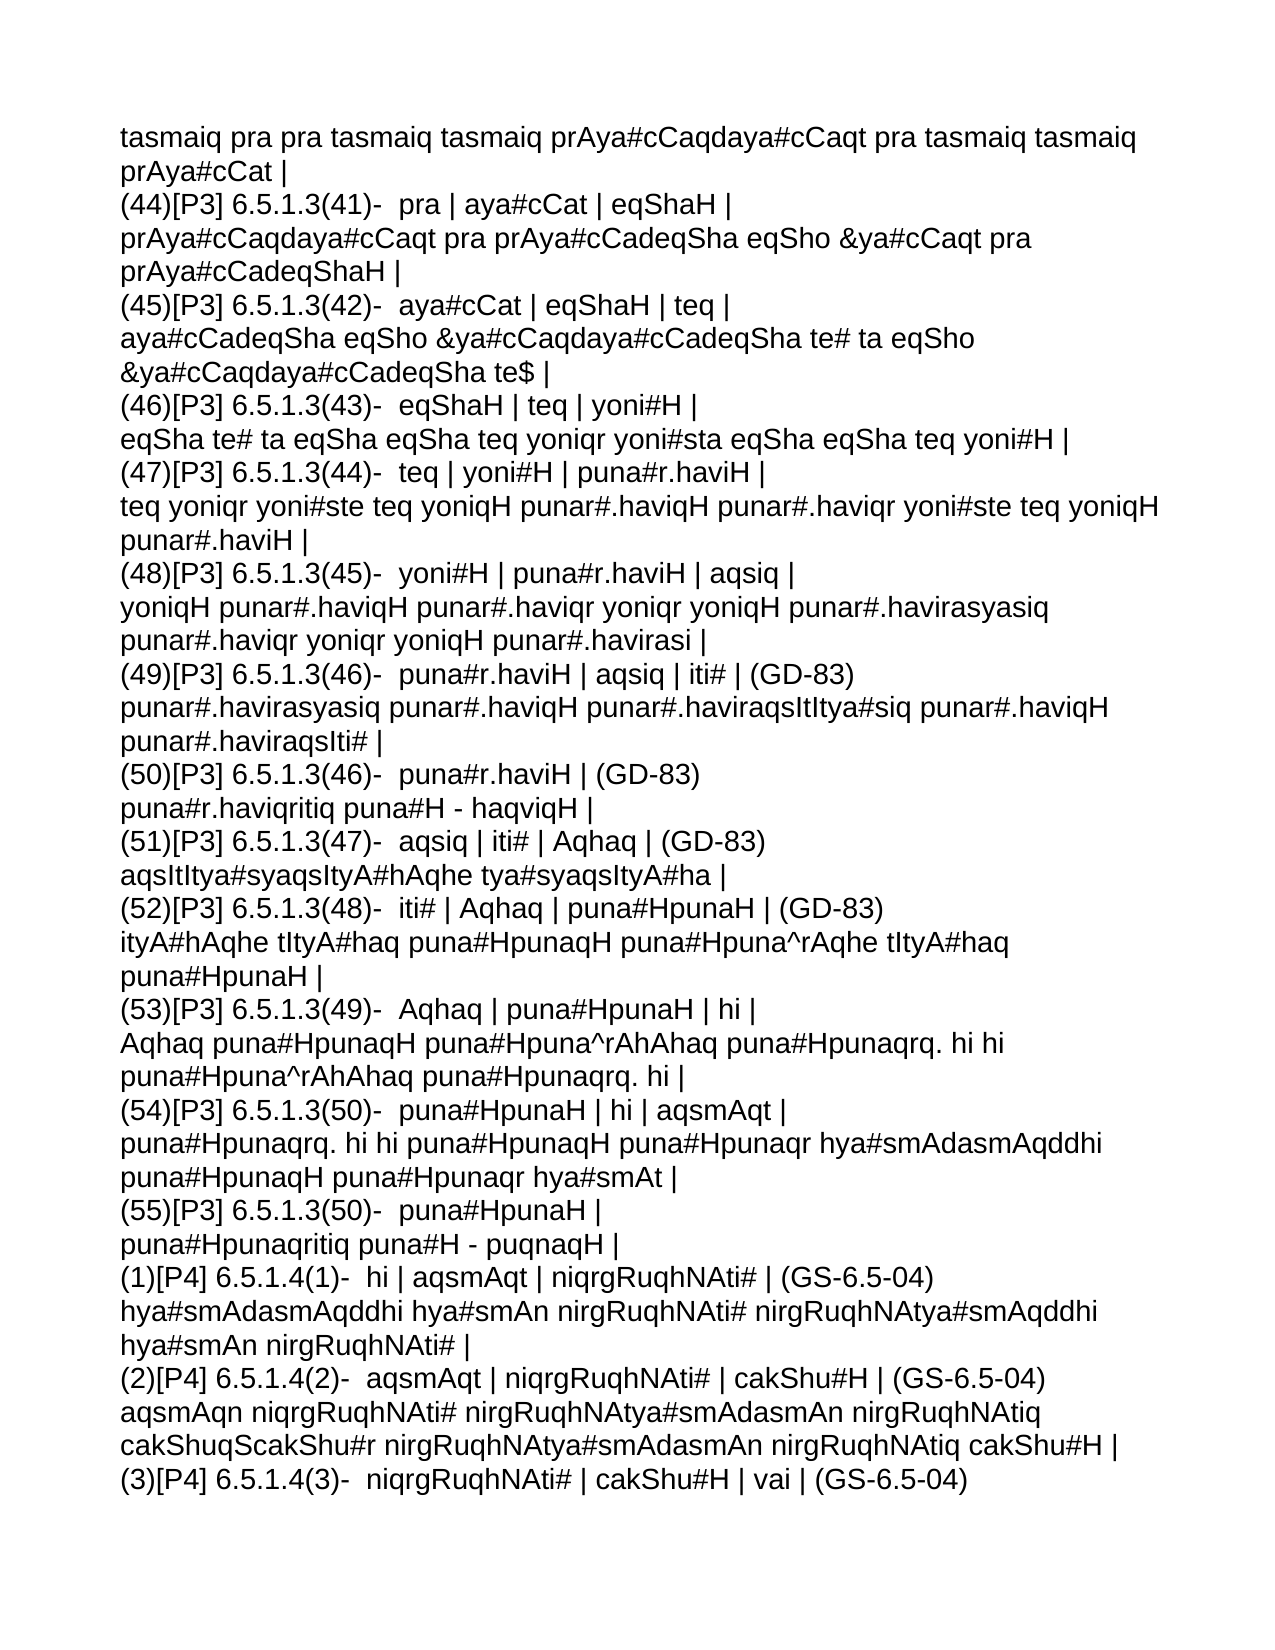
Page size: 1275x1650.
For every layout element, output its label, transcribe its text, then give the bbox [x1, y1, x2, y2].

text puna#Hpunaqritiq puna#H - puqnaqH | [120, 1227, 1200, 1260]
text yoniqH punar#.haviqH punar#.haviqr yoniqr yoniqH punar#.havirasyasiq punar#.haviqr yoniqr yoniqH punar#.havirasi | [120, 589, 1200, 657]
text hya#smAdasmAqddhi hya#smAn nirgRuqhNAti# nirgRuqhNAtya#smAqddhi hya#smAn nirgRuqhNAti# | [120, 1294, 1200, 1361]
text punar#.havirasyasiq punar#.haviqH punar#.haviraqsItItya#siq punar#.haviqH punar#.haviraqsIti# | [120, 690, 1200, 757]
text teq yoniqr yoni#ste teq yoniqH punar#.haviqH punar#.haviqr yoni#ste teq yoniqH punar#.haviH | [120, 489, 1200, 556]
text (3)[P4] 6.5.1.4(3)- niqrgRuqhNAti# | cakShu#H | vai | (GS-6.5-04) [120, 1462, 1200, 1495]
text (50)[P3] 6.5.1.3(46)- puna#r.haviH | (GD-83) [120, 757, 1200, 791]
text (49)[P3] 6.5.1.3(46)- puna#r.haviH | aqsiq | iti# | (GD-83) [120, 657, 1200, 690]
text aqsItItya#syaqsItyA#hAqhe tya#syaqsItyA#ha | [120, 858, 1200, 891]
text (55)[P3] 6.5.1.3(50)- puna#HpunaH | [120, 1193, 1200, 1227]
text eqSha te# ta eqSha eqSha teq yoniqr yoni#sta eqSha eqSha teq yoni#H | [120, 422, 1200, 455]
text tasmaiq pra pra tasmaiq tasmaiq prAya#cCaqdaya#cCaqt pra tasmaiq tasmaiq prAya#cCat | [120, 120, 1200, 187]
text (1)[P4] 6.5.1.4(1)- hi | aqsmAqt | niqrgRuqhNAti# | (GS-6.5-04) [120, 1260, 1200, 1294]
text puna#r.haviqritiq puna#H - haqviqH | [120, 791, 1200, 824]
text aqsmAqn niqrgRuqhNAti# nirgRuqhNAtya#smAdasmAn nirgRuqhNAtiq cakShuqScakShu#r nirgRuqhNAtya#smAdasmAn nirgRuqhNAtiq cakShu#H | [120, 1394, 1200, 1462]
text puna#Hpunaqrq. hi hi puna#HpunaqH puna#Hpunaqr hya#smAdasmAqddhi puna#HpunaqH puna#Hpunaqr hya#smAt | [120, 1126, 1200, 1193]
text (48)[P3] 6.5.1.3(45)- yoni#H | puna#r.haviH | aqsiq | [120, 556, 1200, 589]
text (2)[P4] 6.5.1.4(2)- aqsmAqt | niqrgRuqhNAti# | cakShu#H | (GS-6.5-04) [120, 1361, 1200, 1394]
text (47)[P3] 6.5.1.3(44)- teq | yoni#H | puna#r.haviH | [120, 455, 1200, 489]
text aya#cCadeqSha eqSho &ya#cCaqdaya#cCadeqSha te# ta eqSho &ya#cCaqdaya#cCadeqSha te$ | [120, 321, 1200, 388]
text (51)[P3] 6.5.1.3(47)- aqsiq | iti# | Aqhaq | (GD-83) [120, 824, 1200, 858]
text (46)[P3] 6.5.1.3(43)- eqShaH | teq | yoni#H | [120, 388, 1200, 422]
text (45)[P3] 6.5.1.3(42)- aya#cCat | eqShaH | teq | [120, 288, 1200, 321]
text (53)[P3] 6.5.1.3(49)- Aqhaq | puna#HpunaH | hi | [120, 992, 1200, 1026]
text (54)[P3] 6.5.1.3(50)- puna#HpunaH | hi | aqsmAqt | [120, 1093, 1200, 1126]
text ityA#hAqhe tItyA#haq puna#HpunaqH puna#Hpuna^rAqhe tItyA#haq puna#HpunaH | [120, 925, 1200, 992]
text (44)[P3] 6.5.1.3(41)- pra | aya#cCat | eqShaH | [120, 187, 1200, 221]
text (52)[P3] 6.5.1.3(48)- iti# | Aqhaq | puna#HpunaH | (GD-83) [120, 891, 1200, 925]
text prAya#cCaqdaya#cCaqt pra prAya#cCadeqSha eqSho &ya#cCaqt pra prAya#cCadeqShaH | [120, 221, 1200, 288]
text Aqhaq puna#HpunaqH puna#Hpuna^rAhAhaq puna#Hpunaqrq. hi hi puna#Hpuna^rAhAhaq puna#Hpunaqrq. hi | [120, 1026, 1200, 1093]
